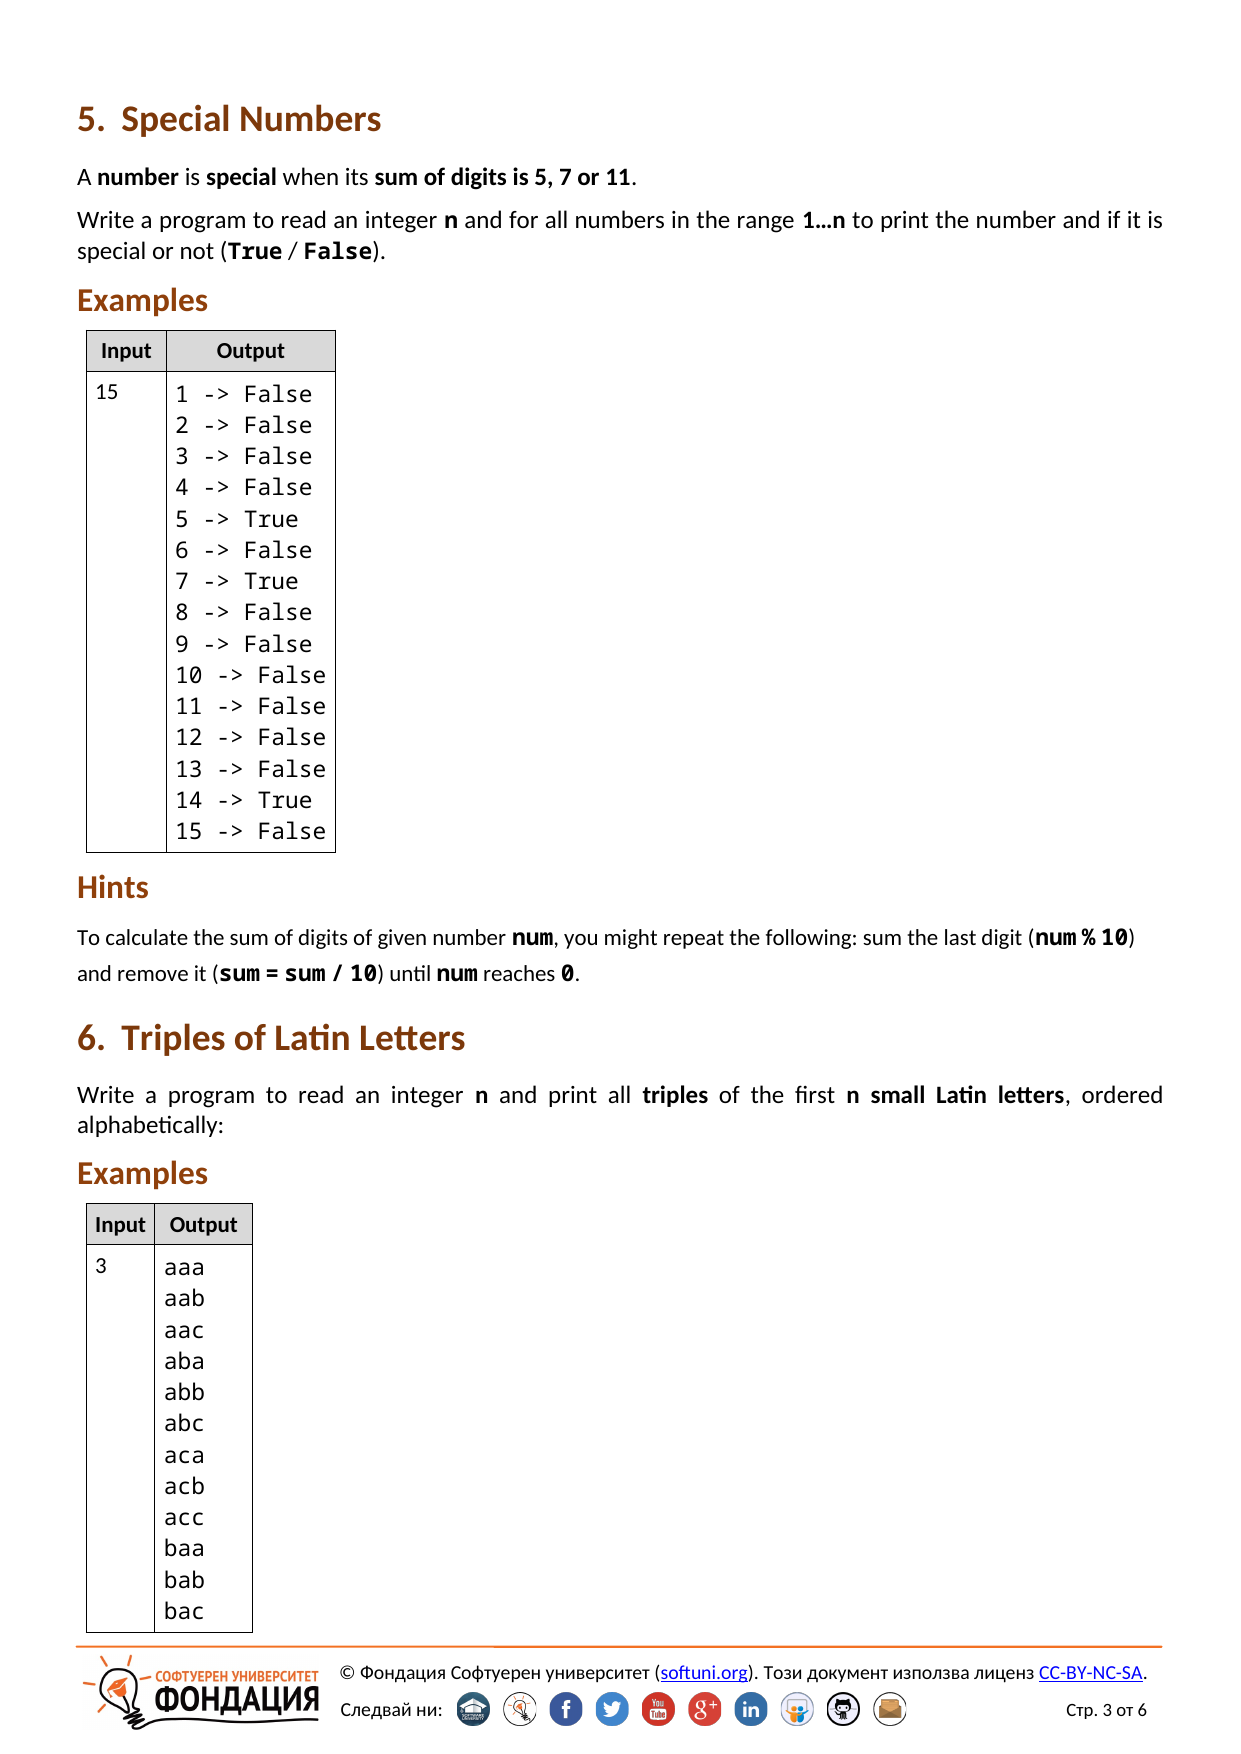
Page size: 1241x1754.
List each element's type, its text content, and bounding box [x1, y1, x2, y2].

picture [734, 1692, 768, 1726]
table_header Input [87, 331, 166, 371]
table_header Output [155, 1204, 252, 1244]
subtitle Hints [77, 866, 1163, 906]
subtitle Examples [77, 279, 1163, 319]
subtitle Triples of Latin Letters [77, 1013, 1163, 1059]
picture [827, 1692, 860, 1726]
table_cell 1 -> False 2 -> False 3 -> False 4 -> False 5 -> True 6 -> False 7 -> True 8 -> False 9 -> False 10 -> False 11 -> False 12 -> False 13 -> False 14 -> True 15 -> False [167, 372, 335, 852]
picture [549, 1692, 583, 1726]
picture [642, 1692, 675, 1726]
table_cell 3 [87, 1245, 154, 1632]
table_header Output [167, 331, 335, 371]
picture [688, 1692, 722, 1726]
picture [82, 1654, 319, 1730]
table_header Input [87, 1204, 154, 1244]
picture [873, 1692, 907, 1726]
text Write a program to read an integer n and for all numbers in the range 1…n to print the number and if it is special or not (True / False). [77, 204, 1163, 266]
text To calculate the sum of digits of given number num, you might repeat the following: sum the last digit (num % 10) and remove it (sum = sum / 10) until num reaches 0. [77, 921, 1163, 988]
subtitle Examples [77, 1152, 1163, 1193]
picture [595, 1692, 629, 1726]
text Write a program to read an integer n and print all triples of the first n small Latin letters, ordered alphabetically: [77, 1079, 1163, 1140]
picture [457, 1692, 490, 1726]
picture [503, 1692, 537, 1726]
subtitle Special Numbers [77, 95, 1163, 141]
picture [780, 1692, 814, 1726]
table_cell 15 [87, 372, 166, 852]
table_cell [155, 1245, 252, 1632]
text A number is special when its sum of digits is 5, 7 or 11. [77, 161, 1163, 191]
